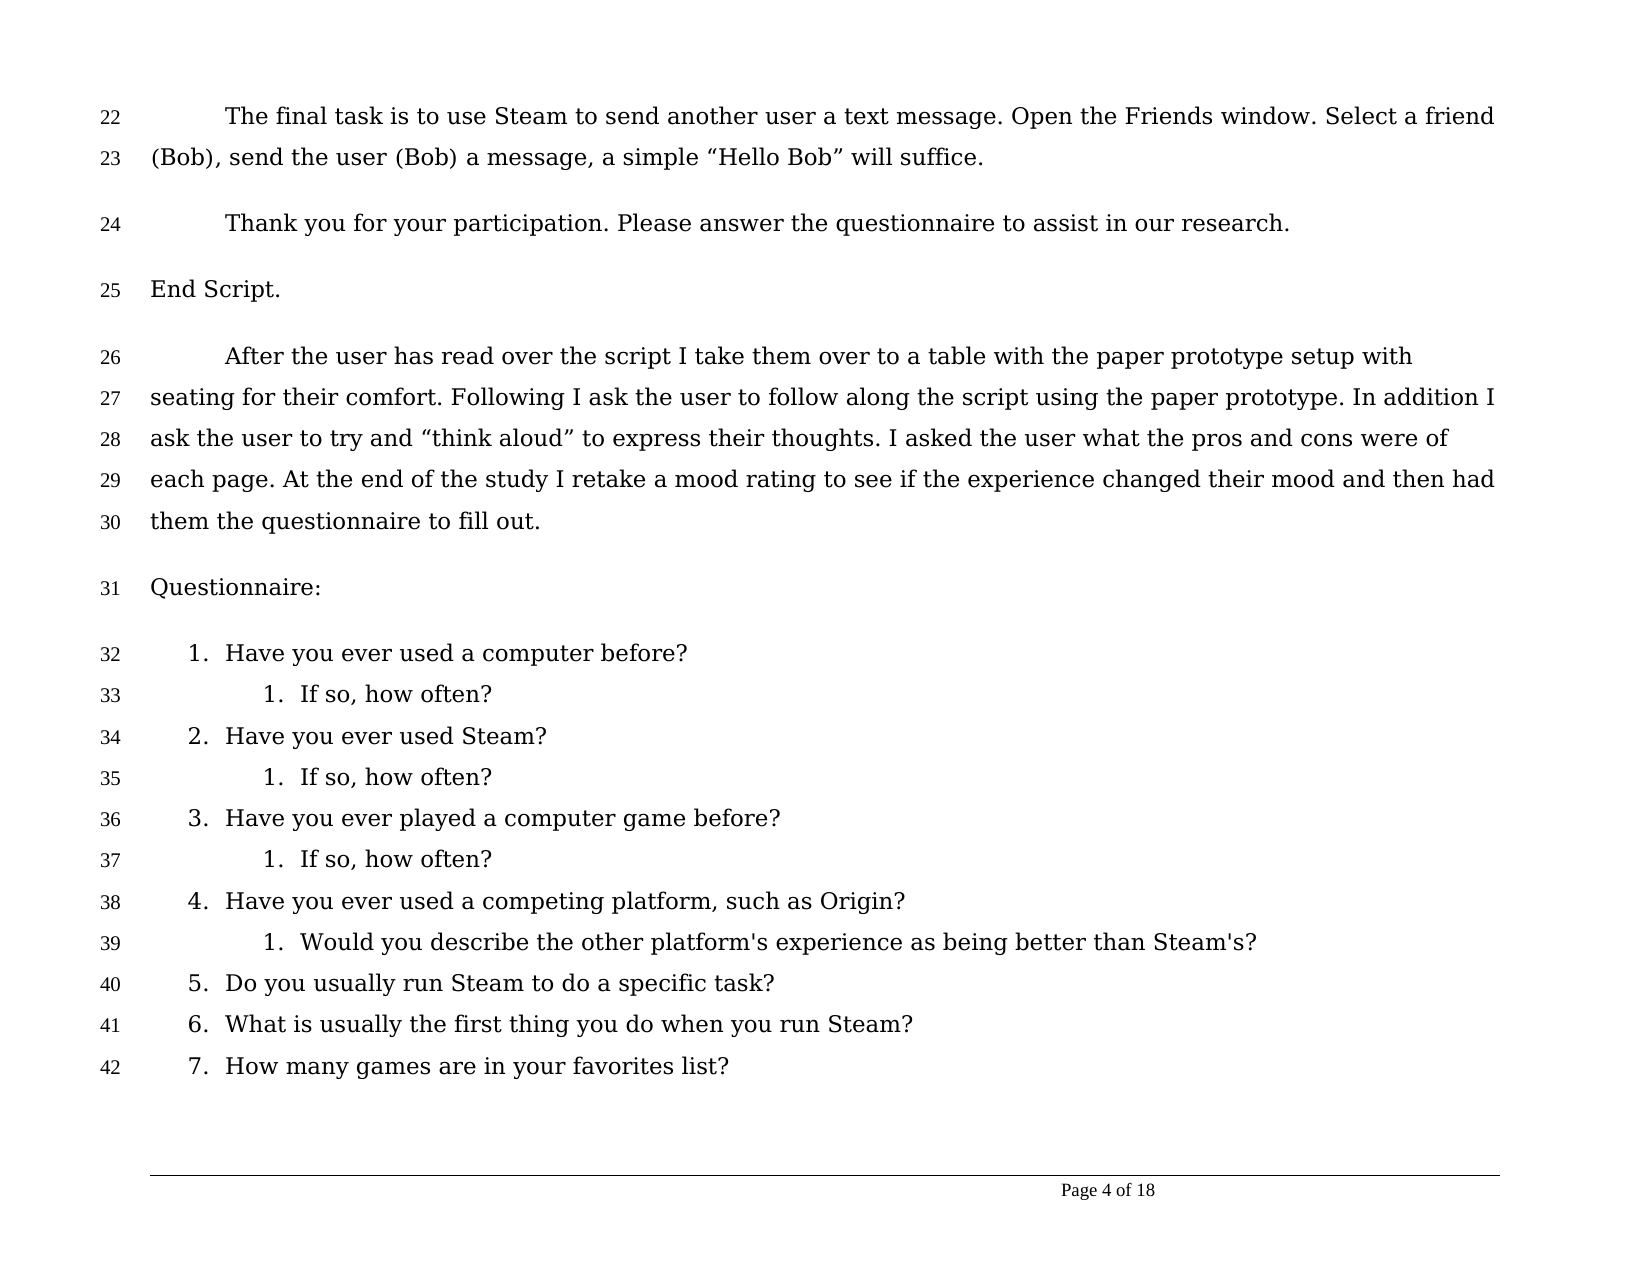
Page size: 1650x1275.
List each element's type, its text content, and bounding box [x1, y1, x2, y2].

text End Script. [150, 275, 1500, 303]
list What is usually the first thing you do when you run Steam? [187, 1010, 1500, 1038]
list If so, how often? [262, 680, 1500, 708]
list Would you describe the other platform's experience as being better than Steam's? [262, 928, 1500, 955]
list Do you usually run Steam to do a specific task? [187, 969, 1500, 996]
list If so, how often? [262, 763, 1500, 790]
text Thank you for your participation. Please answer the questionnaire to assist in our research. [150, 209, 1500, 236]
text Questionnaire: [150, 573, 1500, 600]
list Have you ever used a computer before? [187, 639, 1500, 666]
list Have you ever played a computer game before? [187, 804, 1500, 831]
list Have you ever used a competing platform, such as Origin? [187, 886, 1500, 914]
list Have you ever used Steam? [187, 721, 1500, 749]
list If so, how often? [262, 845, 1500, 873]
text After the user has read over the script I take them over to a table with the paper prototype setup with seating for their comfort. Following I ask the user to follow along the script using the paper prototype. In addition I ask the user to try and “think aloud” to express their thoughts. I asked the user what the pros and cons were of each page. At the end of the study I retake a mood rating to see if the experience changed their mood and then had them the questionnaire to fill out. [150, 341, 1500, 534]
list How many games are in your favorites list? [187, 1051, 1500, 1079]
text The final task is to use Steam to send another user a text message. Open the Friends window. Select a friend (Bob), send the user (Bob) a message, a simple “Hello Bob” will suffice. [150, 101, 1500, 170]
